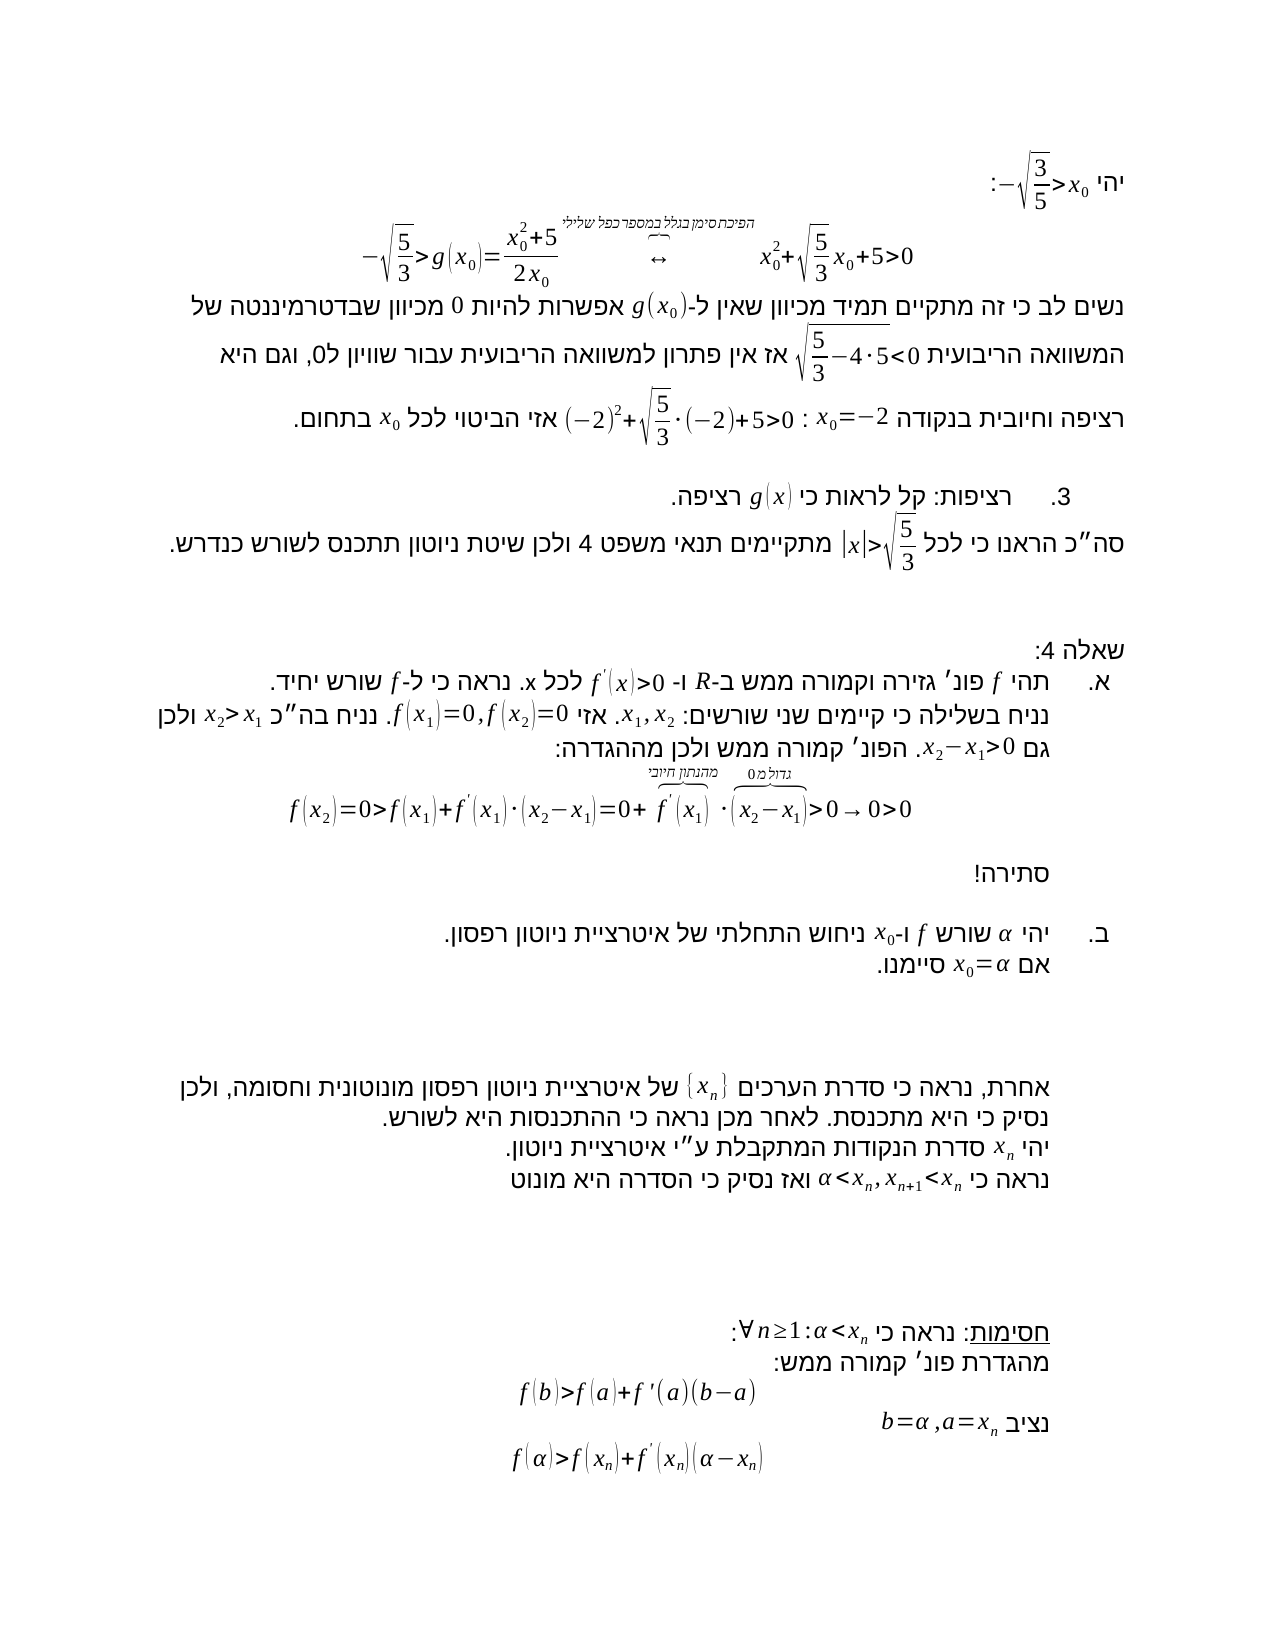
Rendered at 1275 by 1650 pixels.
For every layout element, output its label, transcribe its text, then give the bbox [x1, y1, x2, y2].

list רציפות: קל לראות כי רציפה. [150, 481, 1050, 511]
list נניח בשלילה כי קיימים שני שורשים: . אזי . נניח בה״כ ולכן גם . הפונ׳ קמורה ממש ולכן מההגדרה: [150, 698, 1050, 764]
list אחרת, נראה כי סדרת הערכים של איטרציית ניוטון רפסון מונוטונית וחסומה, ולכן נסיק כי היא מתכנסת. לאחר מכן נראה כי ההתכנסות היא לשורש. [150, 1072, 1050, 1132]
list תהי פונ׳ גזירה וקמורה ממש ב- ו- לכל x. נראה כי ל- שורש יחיד. [150, 665, 1087, 698]
list סתירה! [150, 858, 1050, 887]
text מהגדרת פונ׳ קמורה ממש: [150, 1348, 1125, 1377]
text סה״כ הראנו כי לכל מתקיימים תנאי משפט 4 ולכן שיטת ניוטון תתכנס לשורש כנדרש. [150, 511, 1125, 575]
text יהי : [150, 150, 1125, 214]
list יהי שורש ו- ניחוש התחלתי של איטרציית ניוטון רפסון. [150, 918, 1087, 949]
text שאלה 4: [150, 636, 1125, 665]
list נראה כי ואז נסיק כי הסדרה היא מונוט [150, 1163, 1050, 1195]
list חסימות: נראה כי : [150, 1317, 1050, 1348]
list אם סיימנו. [150, 949, 1050, 981]
list יהי סדרת הנקודות המתקבלת ע״י איטרציית ניוטון. [150, 1132, 1050, 1163]
text נציב [150, 1408, 1125, 1439]
